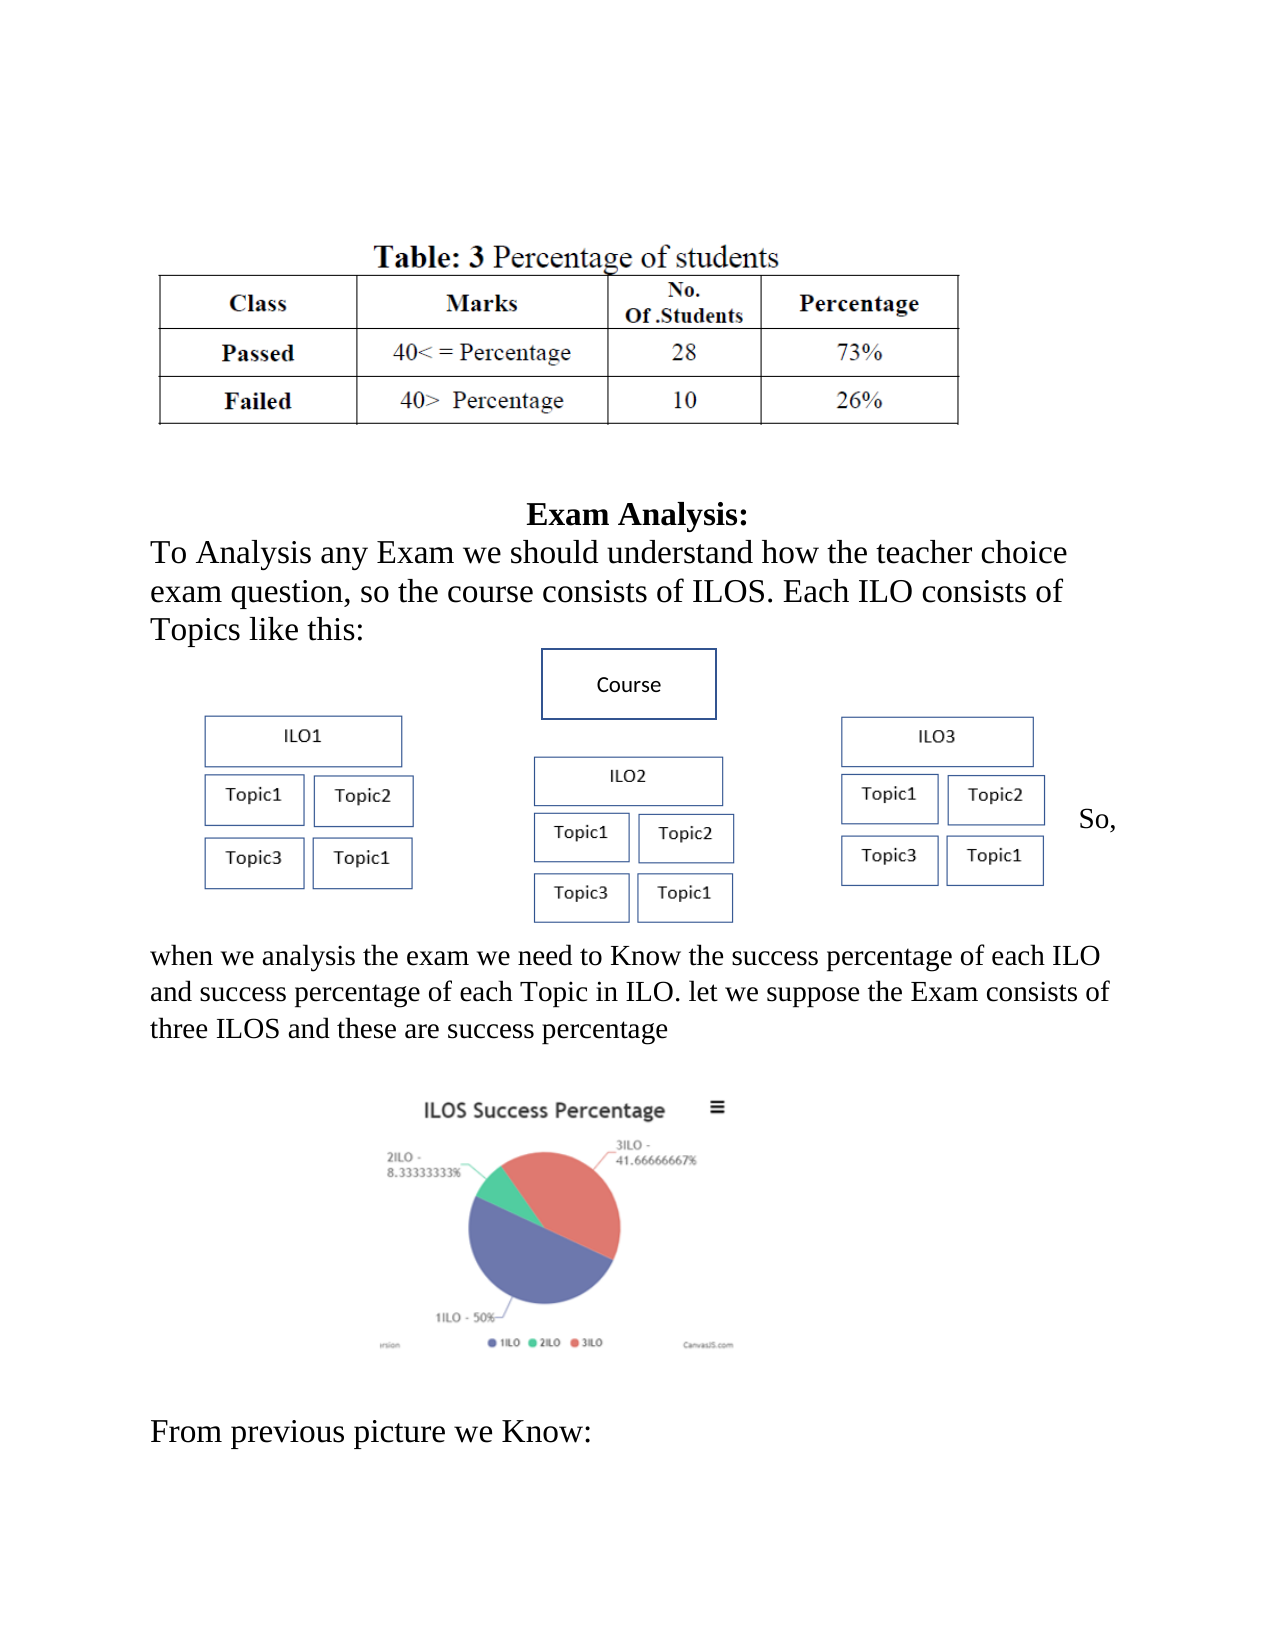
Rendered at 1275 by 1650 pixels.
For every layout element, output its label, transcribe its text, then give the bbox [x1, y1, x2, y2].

picture [379, 1078, 753, 1363]
picture [150, 202, 998, 443]
picture [197, 709, 448, 903]
picture [834, 688, 1060, 932]
text Exam Analysis: [150, 494, 1125, 533]
picture [512, 739, 763, 939]
text So, when we analysis the exam we need to Know the success percentage of each ILO and success percentage of each Topic in ILO. let we suppose the Exam consists of three ILOS and these are success percentage [150, 801, 1125, 1044]
text From previous picture we Know: [150, 1412, 1125, 1450]
text To Analysis any Exam we should understand how the teacher choice exam question, so the course consists of ILOS. Each ILO consists of Topics like this: [150, 533, 1125, 648]
